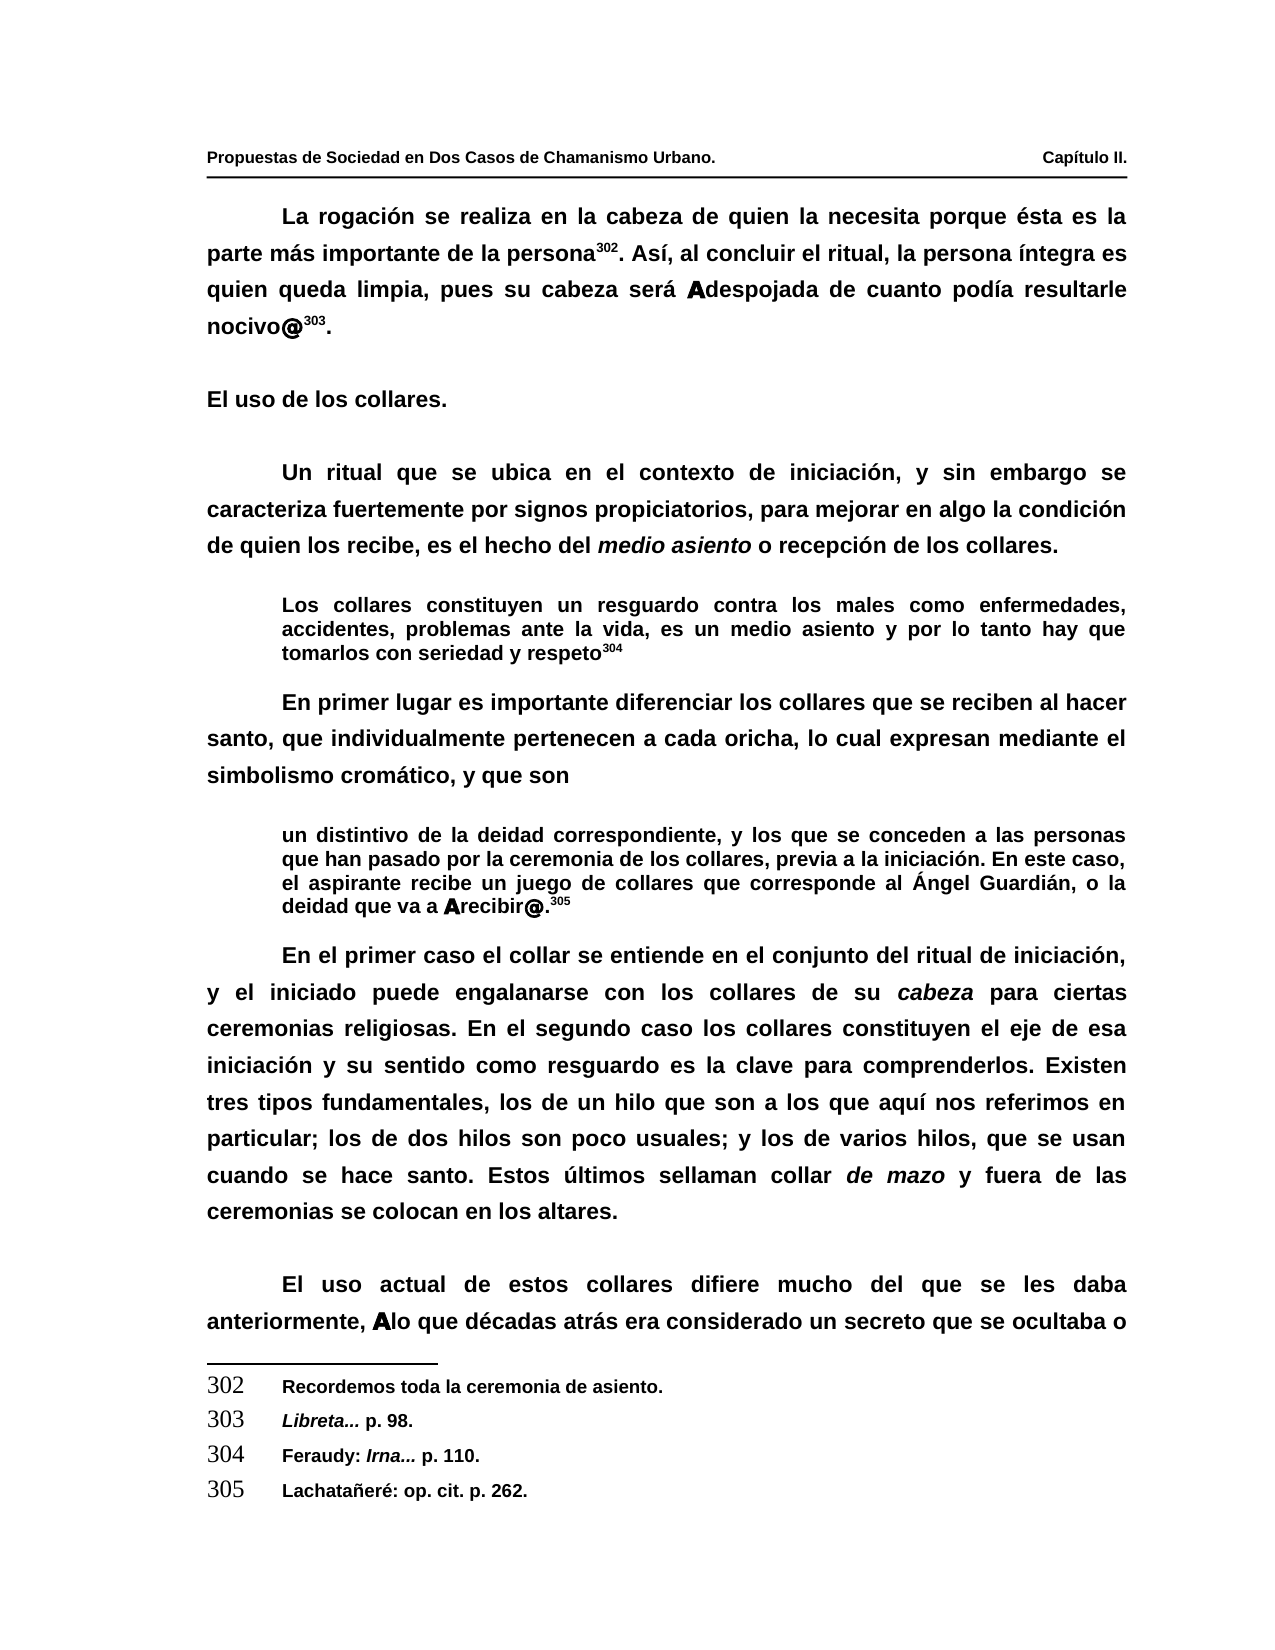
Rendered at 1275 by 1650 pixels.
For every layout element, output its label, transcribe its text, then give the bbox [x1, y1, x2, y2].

text La rogación se realiza en la cabeza de quien la necesita porque ésta es la parte más importante de la persona. Así, al concluir el ritual, la persona íntegra es quien queda limpia, pues su cabeza será despojada de cuanto podía resultarle nocivo. [207, 203, 1127, 339]
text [207, 1271, 1127, 1334]
text El uso de los collares. [207, 386, 1127, 412]
text Los collares constituyen un resguardo contra los males como enfermedades, accidentes, problemas ante la vida, es un medio asiento y por lo tanto hay que tomarlos con seriedad y respeto [282, 593, 1127, 665]
text En primer lugar es importante diferenciar los collares que se reciben al hacer santo, que individualmente pertenecen a cada oricha, lo cual expresan mediante el simbolismo cromático, y que son [207, 689, 1127, 788]
text un distintivo de la deidad correspondiente, y los que se conceden a las personas que han pasado por la ceremonia de los collares, previa a la iniciación. En este caso, el aspirante recibe un juego de collares que corresponde al Ángel Guardián, o la deidad que va a recibir. [282, 822, 1127, 918]
text Un ritual que se ubica en el contexto de iniciación, y sin embargo se caracteriza fuertemente por signos propiciatorios, para mejorar en algo la condición de quien los recibe, es el hecho del medio asiento o recepción de los collares. [207, 459, 1127, 559]
text En el primer caso el collar se entiende en el conjunto del ritual de iniciación, y el iniciado puede engalanarse con los collares de su cabeza para ciertas ceremonias religiosas. En el segundo caso los collares constituyen el eje de esa iniciación y su sentido como resguardo es la clave para comprenderlos. Existen tres tipos fundamentales, los de un hilo que son a los que aquí nos referimos en particular; los de dos hilos son poco usuales; y los de varios hilos, que se usan cuando se hace santo. Estos últimos sellaman collar de mazo y fuera de las ceremonias se colocan en los altares. [207, 942, 1127, 1224]
